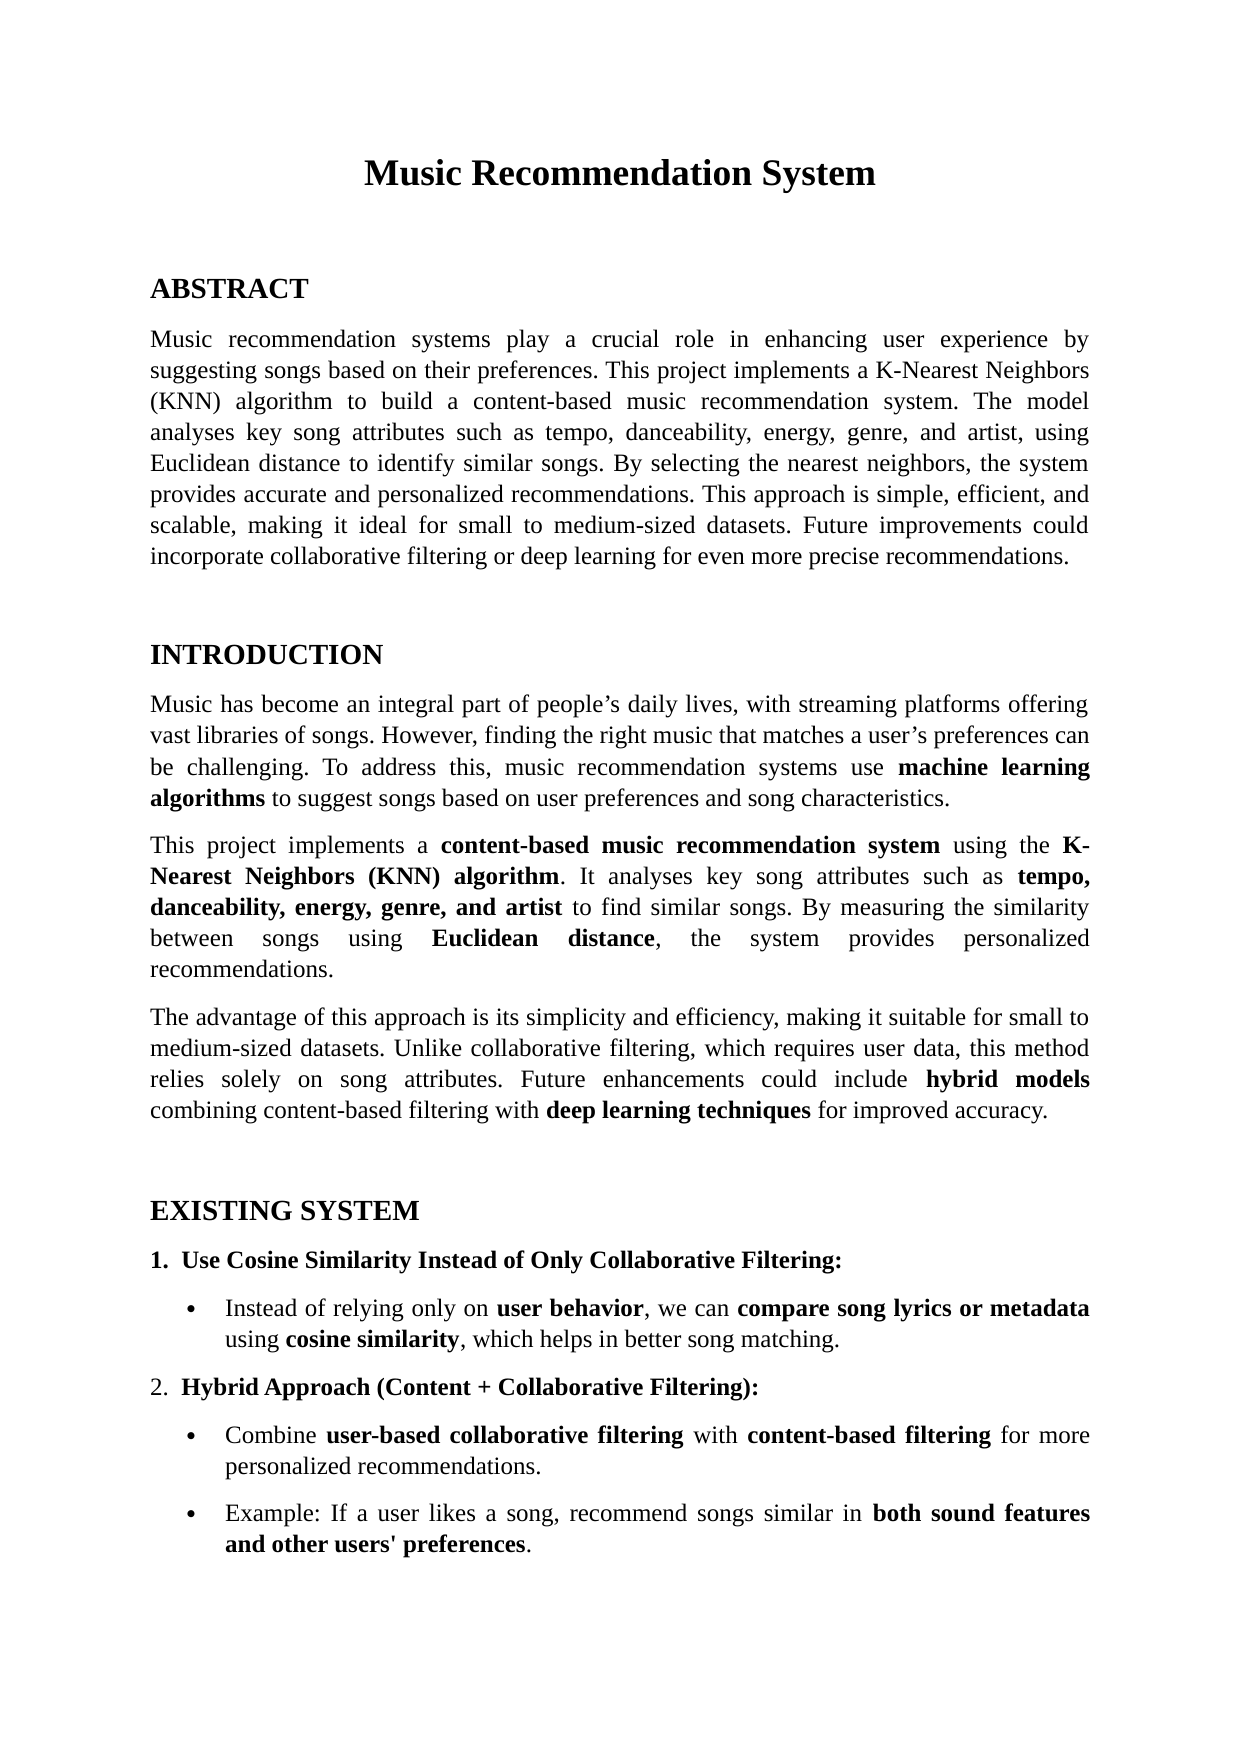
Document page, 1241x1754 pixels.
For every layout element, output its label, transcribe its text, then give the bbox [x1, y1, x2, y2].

list Example: If a user likes a song, recommend songs similar in both sound features and other users' preferences. [187, 1498, 1090, 1558]
list Combine user-based collaborative filtering with content-based filtering for more personalized recommendations. [187, 1420, 1090, 1479]
text Music Recommendation System [150, 150, 1090, 193]
text Music has become an integral part of people’s daily lives, with streaming platforms offering vast libraries of songs. However, finding the right music that matches a user’s preferences can be challenging. To address this, music recommendation systems use machine learning algorithms to suggest songs based on user preferences and song characteristics. [150, 689, 1090, 811]
text Music recommendation systems play a crucial role in enhancing user experience by suggesting songs based on their preferences. This project implements a K-Nearest Neighbors (KNN) algorithm to build a content-based music recommendation system. The model analyses key song attributes such as tempo, danceability, energy, genre, and artist, using Euclidean distance to identify similar songs. By selecting the nearest neighbors, the system provides accurate and personalized recommendations. This approach is simple, efficient, and scalable, making it ideal for small to medium-sized datasets. Future improvements could incorporate collaborative filtering or deep learning for even more precise recommendations. [150, 324, 1090, 570]
text 2. Hybrid Approach (Content + Collaborative Filtering): [150, 1372, 1090, 1401]
text The advantage of this approach is its simplicity and efficiency, making it suitable for small to medium-sized datasets. Unlike collaborative filtering, which requires user data, this method relies solely on song attributes. Future enhancements could include hybrid models combining content-based filtering with deep learning techniques for improved accuracy. [150, 1002, 1090, 1124]
text ABSTRACT [150, 271, 1090, 305]
list Instead of relying only on user behavior, we can compare song lyrics or metadata using cosine similarity, which helps in better song matching. [187, 1293, 1090, 1353]
text EXISTING SYSTEM [150, 1193, 1090, 1226]
text This project implements a content-based music recommendation system using the K-Nearest Neighbors (KNN) algorithm. It analyses key song attributes such as tempo, danceability, energy, genre, and artist to find similar songs. By measuring the similarity between songs using Euclidean distance, the system provides personalized recommendations. [150, 830, 1090, 983]
text 1. Use Cosine Similarity Instead of Only Collaborative Filtering: [150, 1246, 1090, 1274]
text INTRODUCTION [150, 637, 1090, 670]
